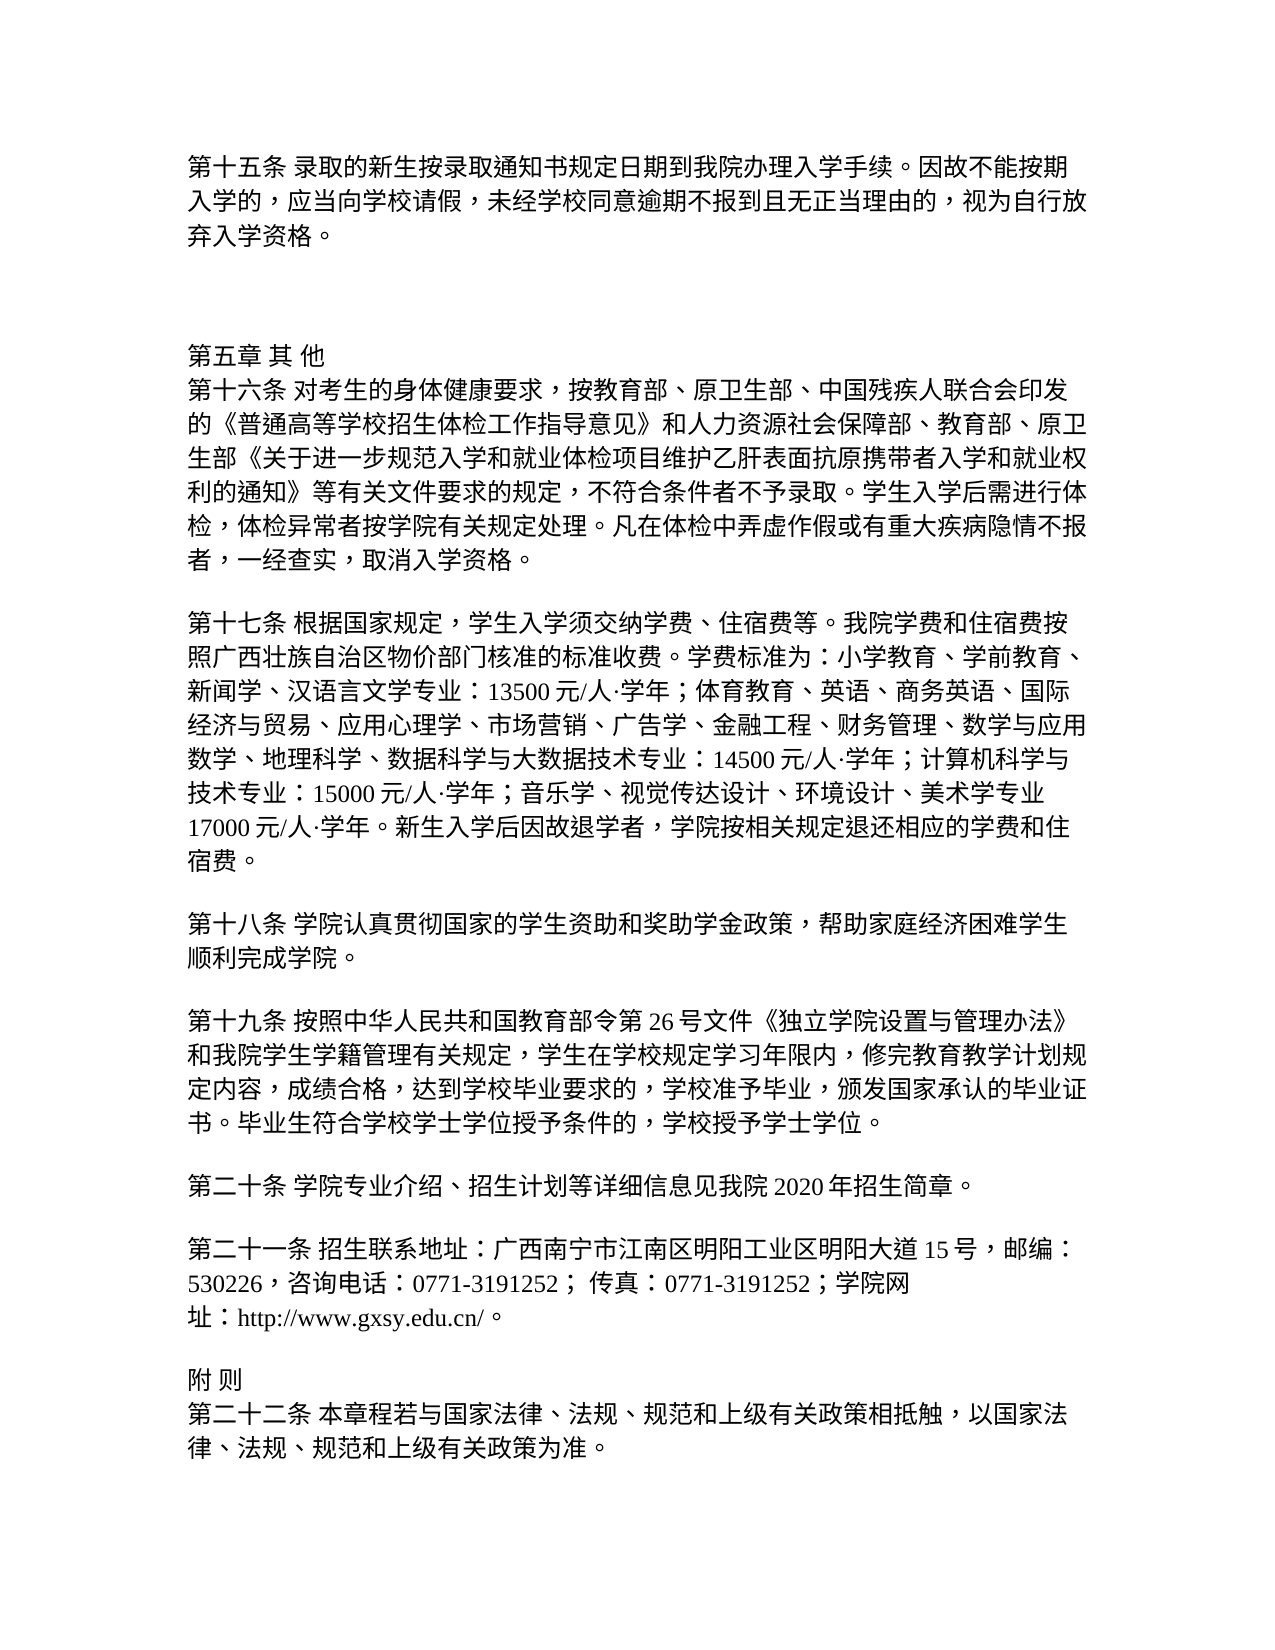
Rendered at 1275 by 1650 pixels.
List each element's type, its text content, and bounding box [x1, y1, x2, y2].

text 第五章 其 他 [187, 338, 1087, 372]
text 附 则 [187, 1362, 1087, 1397]
text 第二十二条 本章程若与国家法律、法规、规范和上级有关政策相抵触，以国家法律、法规、规范和上级有关政策为准。 [187, 1397, 1087, 1465]
text 第二十条 学院专业介绍、招生计划等详细信息见我院2020年招生简章。 [187, 1169, 1087, 1203]
text 第十七条 根据国家规定，学生入学须交纳学费、住宿费等。我院学费和住宿费按照广西壮族自治区物价部门核准的标准收费。学费标准为：小学教育、学前教育、新闻学、汉语言文学专业：13500元/人·学年；体育教育、英语、商务英语、国际经济与贸易、应用心理学、市场营销、广告学、金融工程、财务管理、数学与应用数学、地理科学、数据科学与大数据技术专业：14500元/人·学年；计算机科学与技术专业：15000元/人·学年；音乐学、视觉传达设计、环境设计、美术学专业17000元/人·学年。新生入学后因故退学者，学院按相关规定退还相应的学费和住宿费。 [187, 606, 1087, 878]
text 第二十一条 招生联系地址：广西南宁市江南区明阳工业区明阳大道15号，邮编：530226，咨询电话：0771-3191252； 传真：0771-3191252；学院网址：http://www.gxsy.edu.cn/。 [187, 1232, 1087, 1334]
text 第十五条 录取的新生按录取通知书规定日期到我院办理入学手续。因故不能按期入学的，应当向学校请假，未经学校同意逾期不报到且无正当理由的，视为自行放弃入学资格。 [187, 150, 1087, 252]
text 第十八条 学院认真贯彻国家的学生资助和奖助学金政策，帮助家庭经济困难学生顺利完成学院。 [187, 907, 1087, 975]
text 第十九条 按照中华人民共和国教育部令第26号文件《独立学院设置与管理办法》和我院学生学籍管理有关规定，学生在学校规定学习年限内，修完教育教学计划规定内容，成绩合格，达到学校毕业要求的，学校准予毕业，颁发国家承认的毕业证书。毕业生符合学校学士学位授予条件的，学校授予学士学位。 [187, 1004, 1087, 1140]
text 第十六条 对考生的身体健康要求，按教育部、原卫生部、中国残疾人联合会印发的《普通高等学校招生体检工作指导意见》和人力资源社会保障部、教育部、原卫生部《关于进一步规范入学和就业体检项目维护乙肝表面抗原携带者入学和就业权利的通知》等有关文件要求的规定，不符合条件者不予录取。学生入学后需进行体检，体检异常者按学院有关规定处理。凡在体检中弄虚作假或有重大疾病隐情不报者，一经查实，取消入学资格。 [187, 372, 1087, 577]
